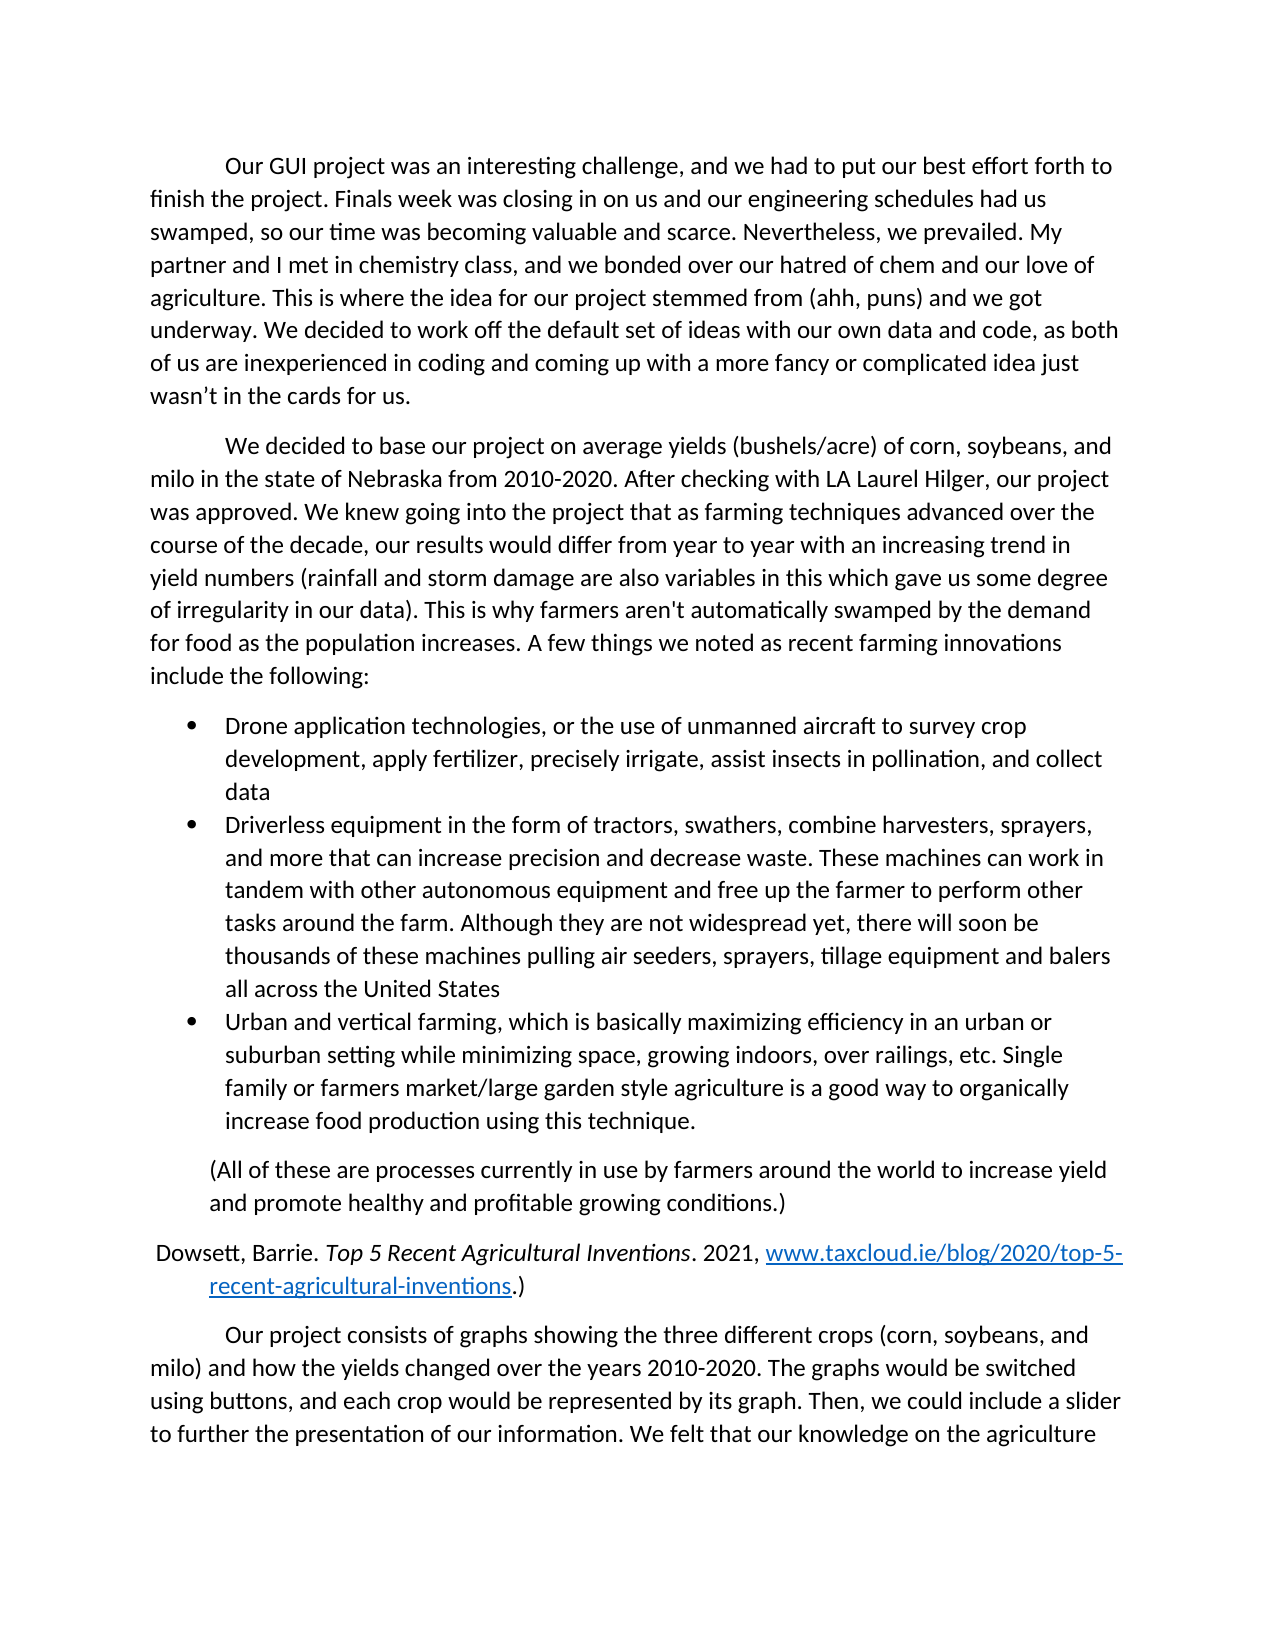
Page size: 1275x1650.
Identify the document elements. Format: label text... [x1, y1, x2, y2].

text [150, 1319, 1125, 1449]
text We decided to base our project on average yields (bushels/acre) of corn, soybeans, and milo in the state of Nebraska from 2010-2020. After checking with LA Laurel Hilger, our project was approved. We knew going into the project that as farming techniques advanced over the course of the decade, our results would differ from year to year with an increasing trend in yield numbers (rainfall and storm damage are also variables in this which gave us some degree of irregularity in our data). This is why farmers aren't automatically swamped by the demand for food as the population increases. A few things we noted as recent farming innovations include the following: [150, 430, 1125, 691]
list Drone application technologies, or the use of unmanned aircraft to survey crop development, apply fertilizer, precisely irrigate, assist insects in pollination, and collect data [187, 710, 1125, 806]
text Dowsett, Barrie. Top 5 Recent Agricultural Inventions. 2021, www.taxcloud.ie/blog/2020/top-5-recent-agricultural-inventions.) [150, 1237, 1125, 1301]
text (All of these are processes currently in use by farmers around the world to increase yield and promote healthy and profitable growing conditions.) [209, 1154, 1125, 1218]
list Urban and vertical farming, which is basically maximizing efficiency in an urban or suburban setting while minimizing space, growing indoors, over railings, etc. Single family or farmers market/large garden style agriculture is a good way to organically increase food production using this technique. [187, 1006, 1125, 1136]
text Our GUI project was an interesting challenge, and we had to put our best effort forth to finish the project. Finals week was closing in on us and our engineering schedules had us swamped, so our time was becoming valuable and scarce. Nevertheless, we prevailed. My partner and I met in chemistry class, and we bonded over our hatred of chem and our love of agriculture. This is where the idea for our project stemmed from (ahh, puns) and we got underway. We decided to work off the default set of ideas with our own data and code, as both of us are inexperienced in coding and coming up with a more fancy or complicated idea just wasn’t in the cards for us. [150, 150, 1125, 411]
list Driverless equipment in the form of tractors, swathers, combine harvesters, sprayers, and more that can increase precision and decrease waste. These machines can work in tandem with other autonomous equipment and free up the farmer to perform other tasks around the farm. Although they are not widespread yet, there will soon be thousands of these machines pulling air seeders, sprayers, tillage equipment and balers all across the United States [187, 809, 1125, 1004]
